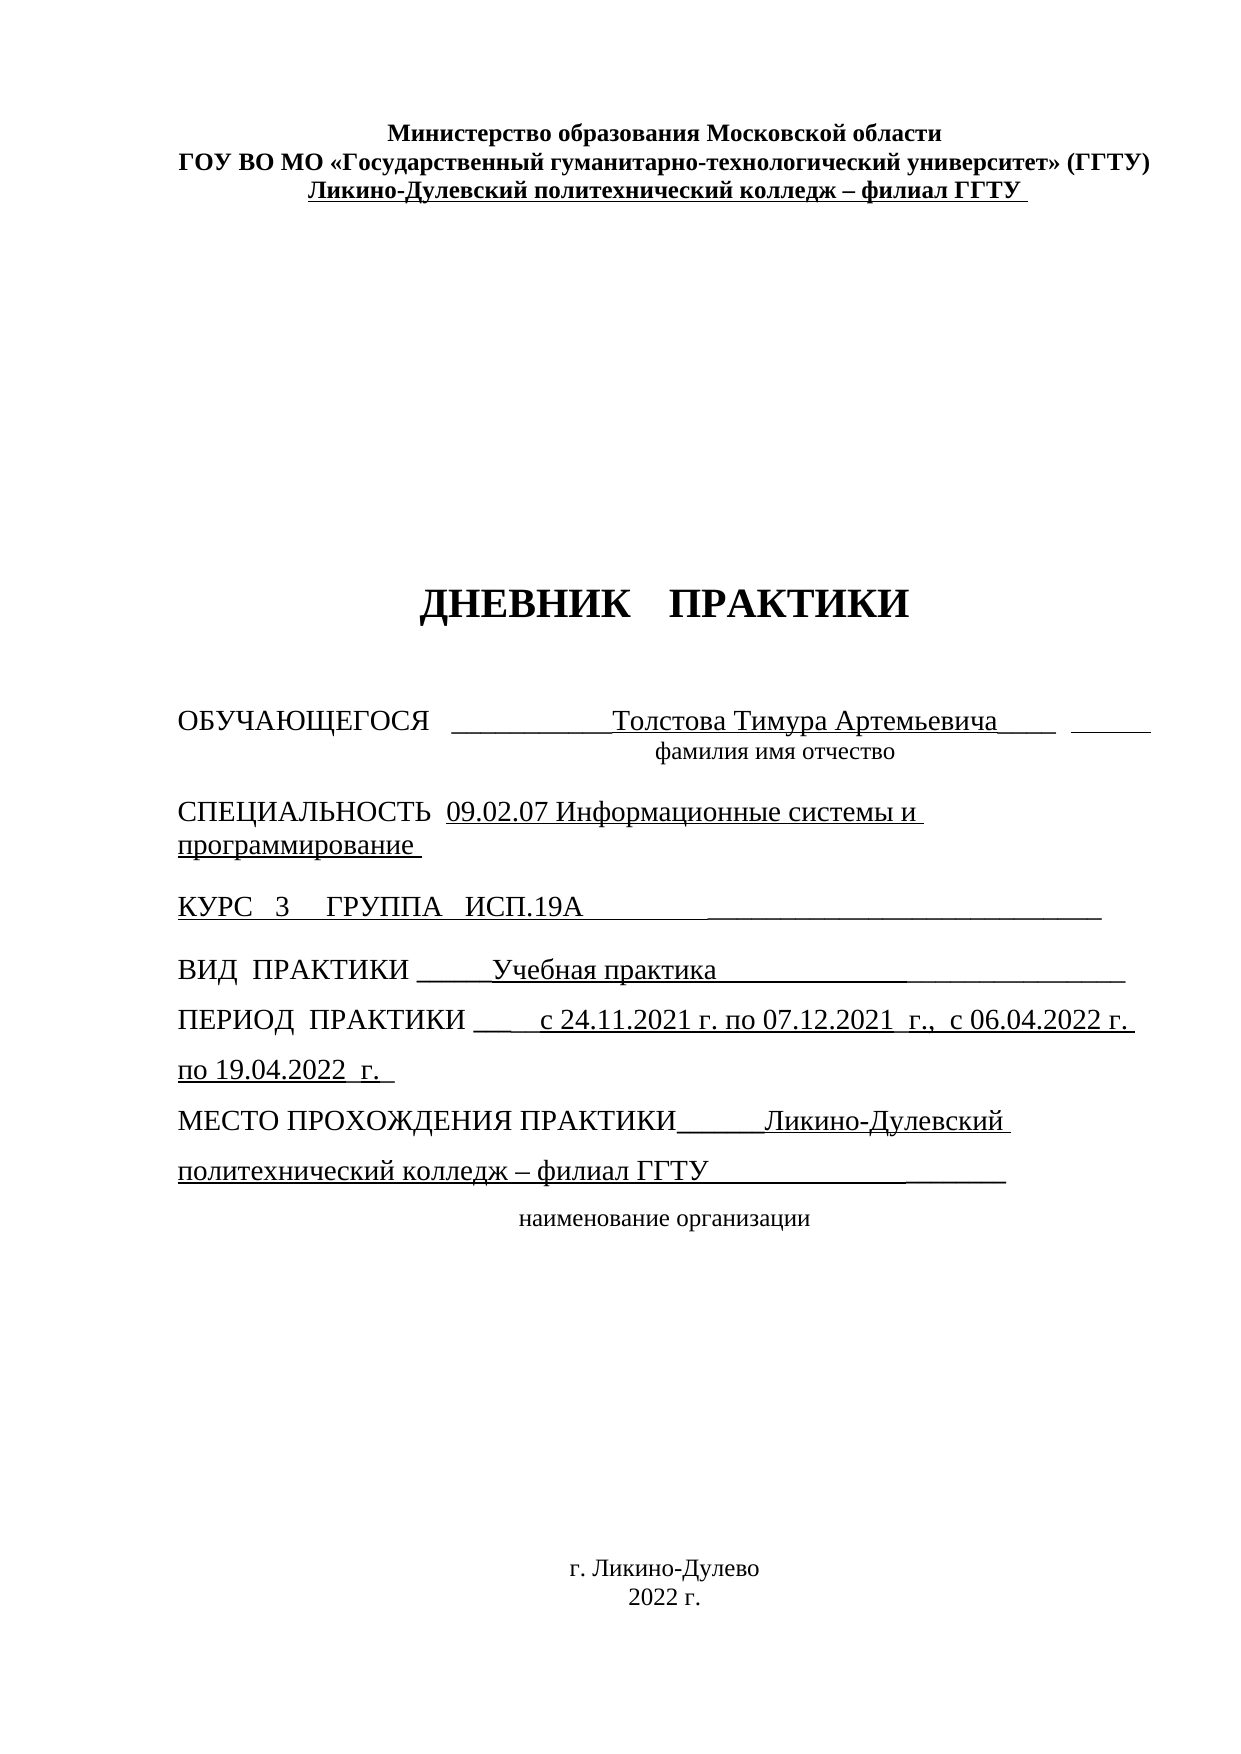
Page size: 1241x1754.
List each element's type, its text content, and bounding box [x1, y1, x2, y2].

text ДНЕВНИК ПРАКТИКИ [177, 578, 1152, 626]
text ПЕРИОД ПРАКТИКИ _____с 24.11.2021 г. по 07.12.2021_г., с 06.04.2022 г. по 19.04.2022_г._ [177, 1002, 1152, 1086]
text СПЕЦИАЛЬНОСТЬ 09.02.07 Информационные системы и программирование [177, 794, 1152, 861]
text ОБУЧАЮЩЕГОСЯ ___________Толстова Тимура Артемьевича____ [177, 703, 1152, 736]
text МЕСТО ПРОХОЖДЕНИЯ ПРАКТИКИ_______Ликино-Дулевский политехнический колледж – филиал ГГТУ ________ [177, 1103, 1152, 1187]
text Министерство образования Московской области [177, 118, 1152, 147]
text г. Ликино-Дулево [177, 1553, 1152, 1582]
text фамилия имя отчество [325, 736, 1152, 765]
text ГОУ ВО МО «Государственный гуманитарно-технологический университет» (ГГТУ) [177, 147, 1152, 176]
text наименование организации [177, 1203, 1152, 1232]
text КУРС 3 ГРУППА ИСП.19А ___________________________ [177, 889, 1152, 923]
text Ликино-Дулевский политехнический колледж – филиал ГГТУ [177, 176, 1152, 204]
text 2022 г. [177, 1582, 1152, 1611]
text ВИД ПРАКТИКИ ______Учебная практика _______________ [177, 952, 1152, 985]
